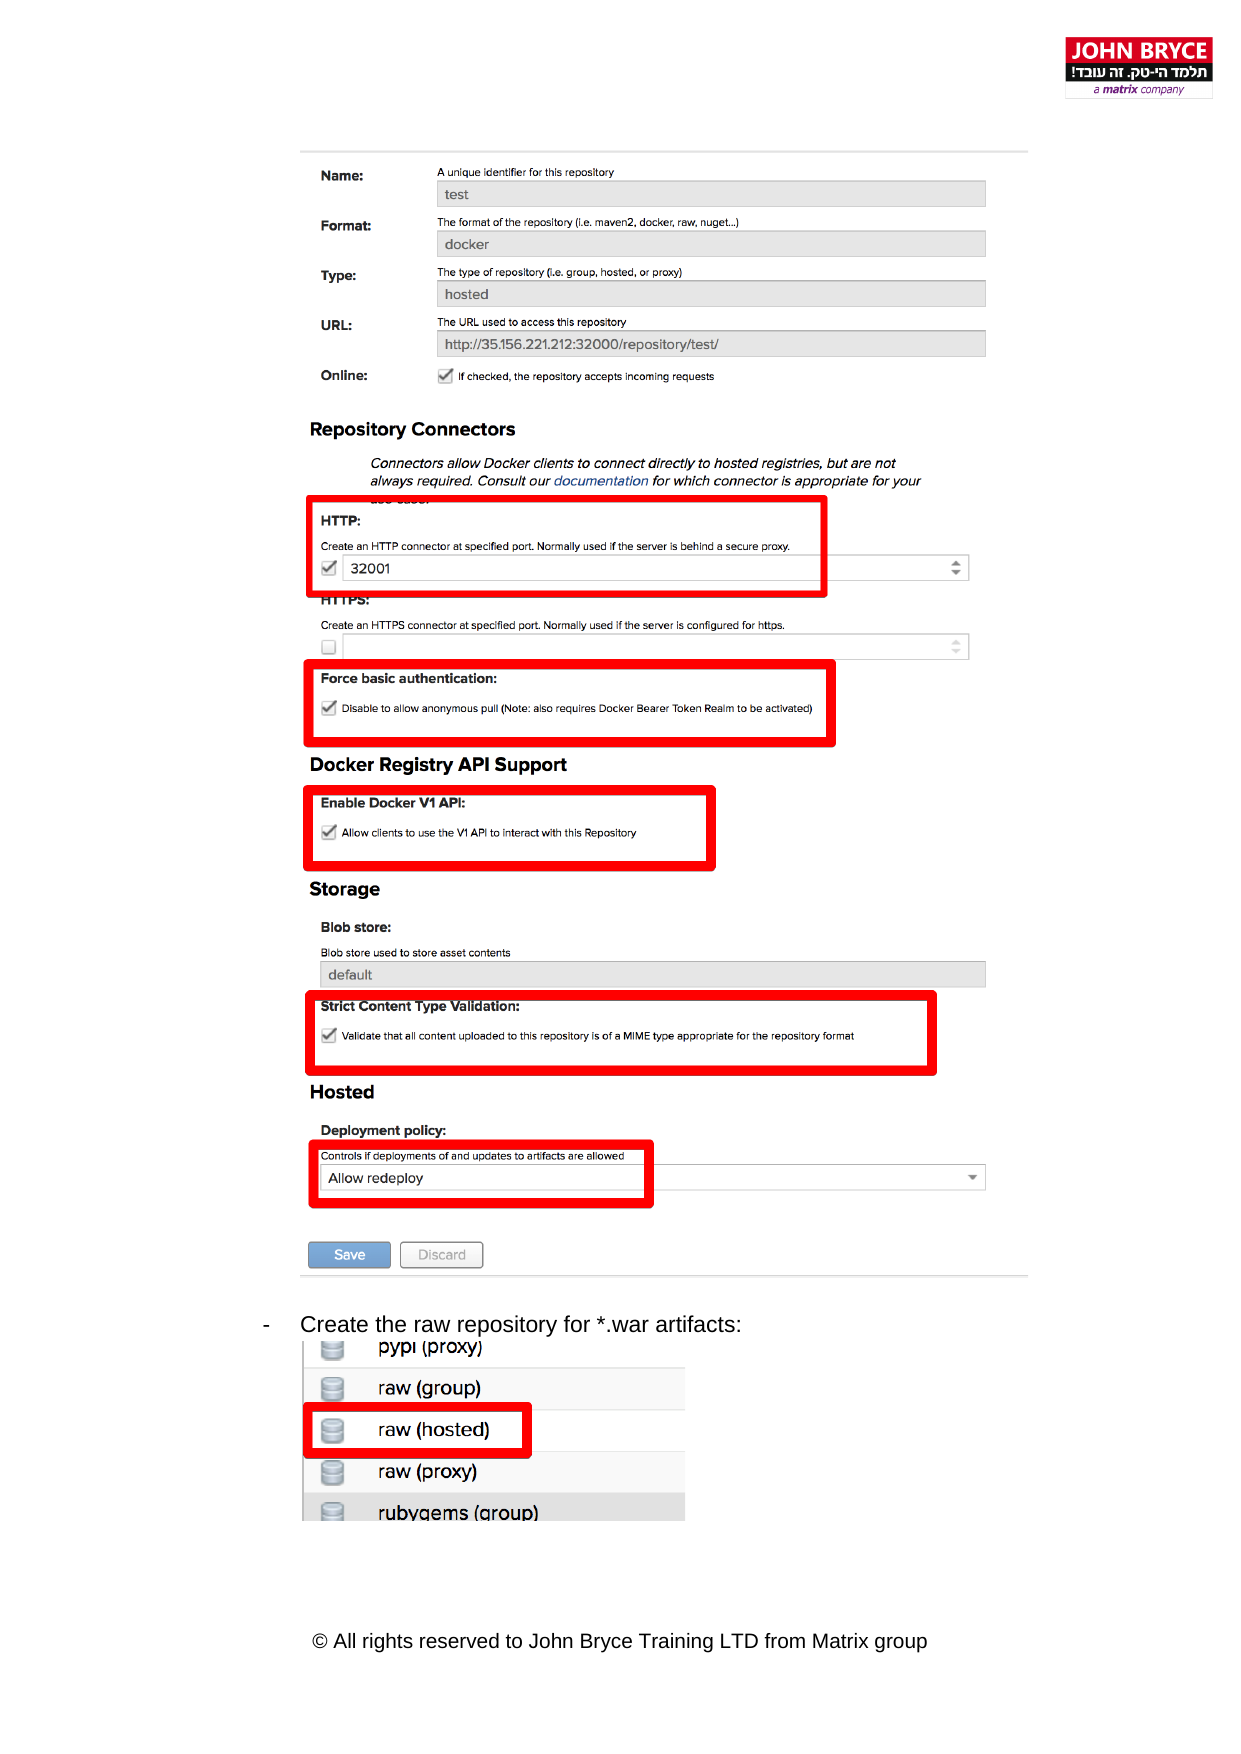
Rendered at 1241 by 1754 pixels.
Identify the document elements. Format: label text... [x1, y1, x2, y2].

picture [1065, 37, 1213, 99]
list Create the raw repository for *.war artifacts: [262, 1311, 1090, 1338]
picture [300, 1341, 686, 1521]
picture [300, 150, 1029, 1278]
